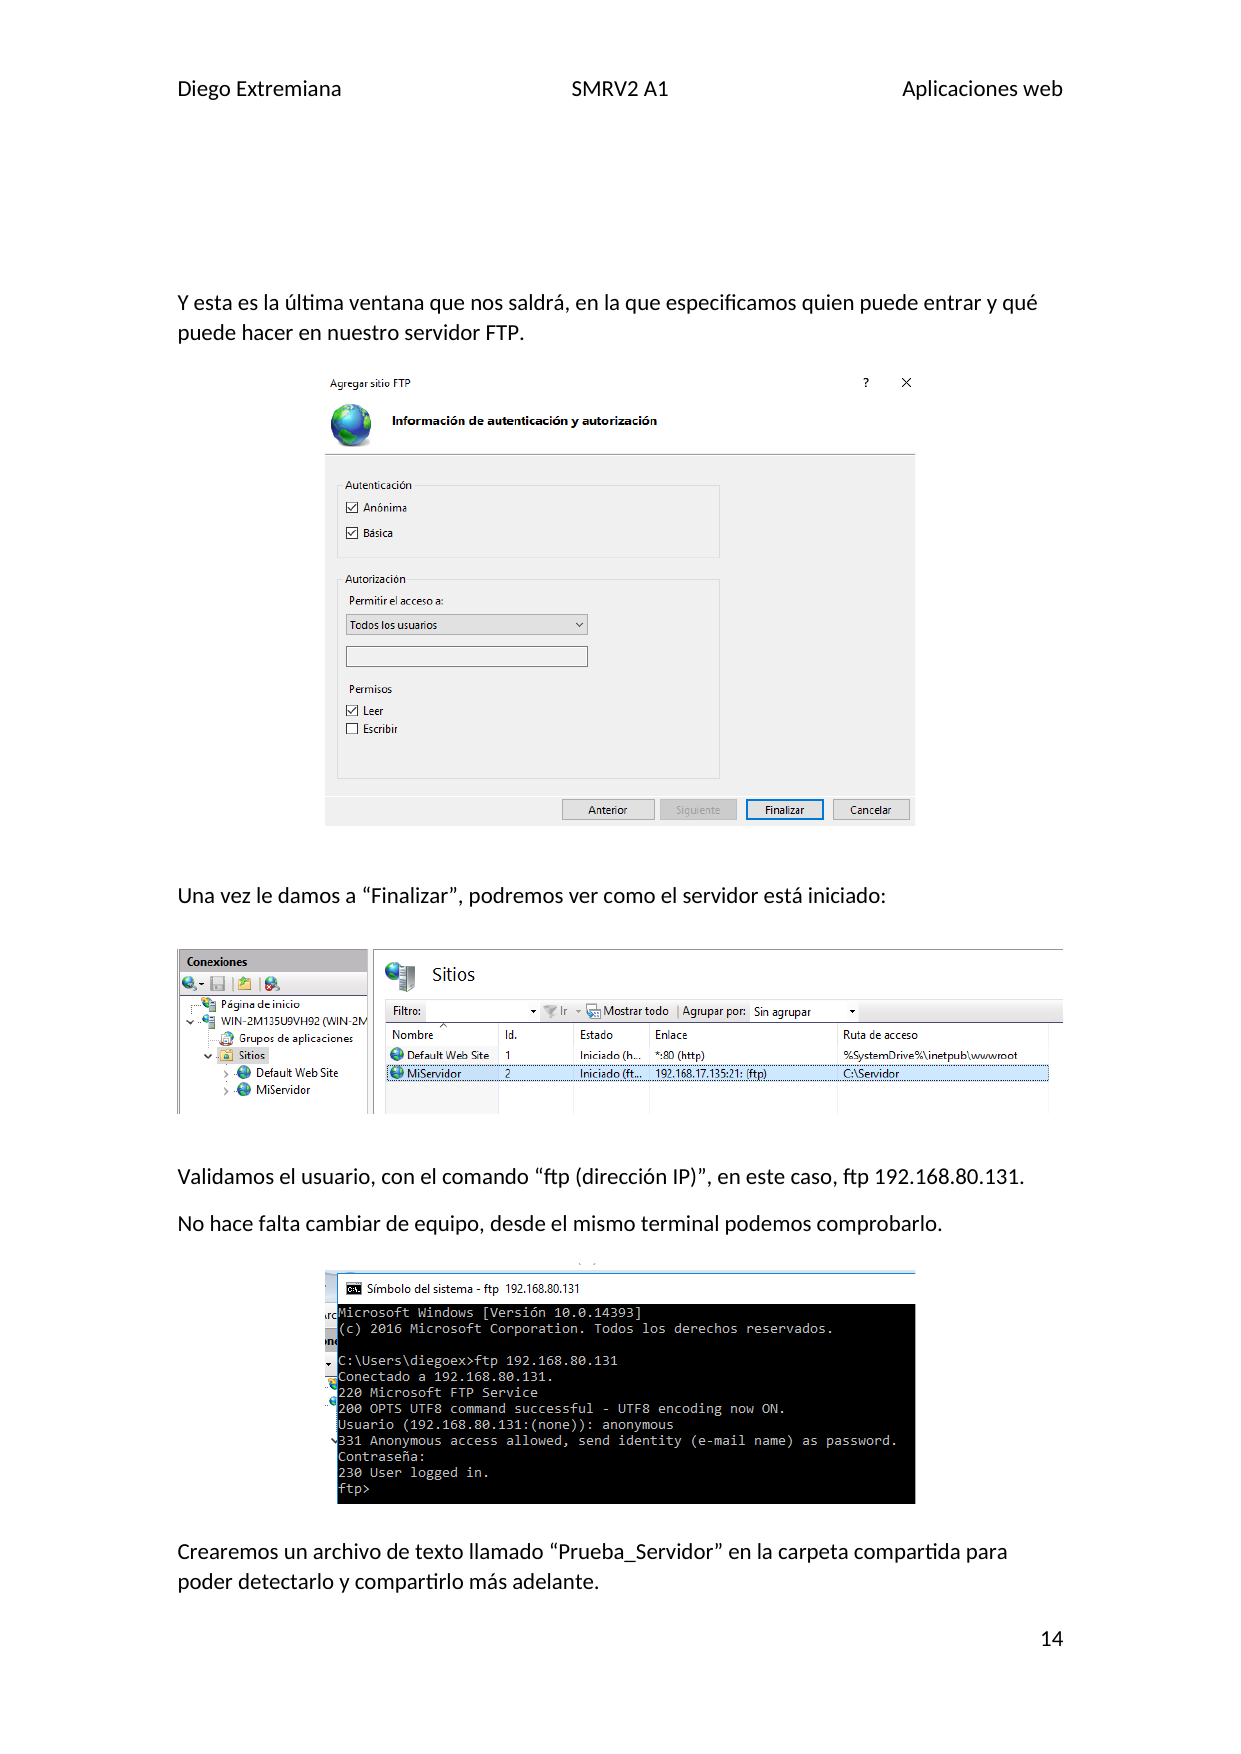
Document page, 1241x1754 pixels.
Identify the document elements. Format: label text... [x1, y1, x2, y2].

picture [325, 373, 916, 826]
text Una vez le damos a “Finalizar”, podremos ver como el servidor está iniciado: [177, 881, 1063, 909]
picture [177, 949, 1063, 1114]
text Validamos el usuario, con el comando “ftp (dirección IP)”, en este caso, ftp 192.168.80.131. [177, 1162, 1063, 1190]
text No hace falta cambiar de equipo, desde el mismo terminal podemos comprobarlo. [177, 1209, 1063, 1237]
text Crearemos un archivo de texto llamado “Prueba_Servidor” en la carpeta compartida para poder detectarlo y compartirlo más adelante. [177, 1537, 1063, 1596]
picture [325, 1263, 916, 1504]
text Y esta es la última ventana que nos saldrá, en la que especificamos quien puede entrar y qué puede hacer en nuestro servidor FTP. [177, 288, 1063, 347]
